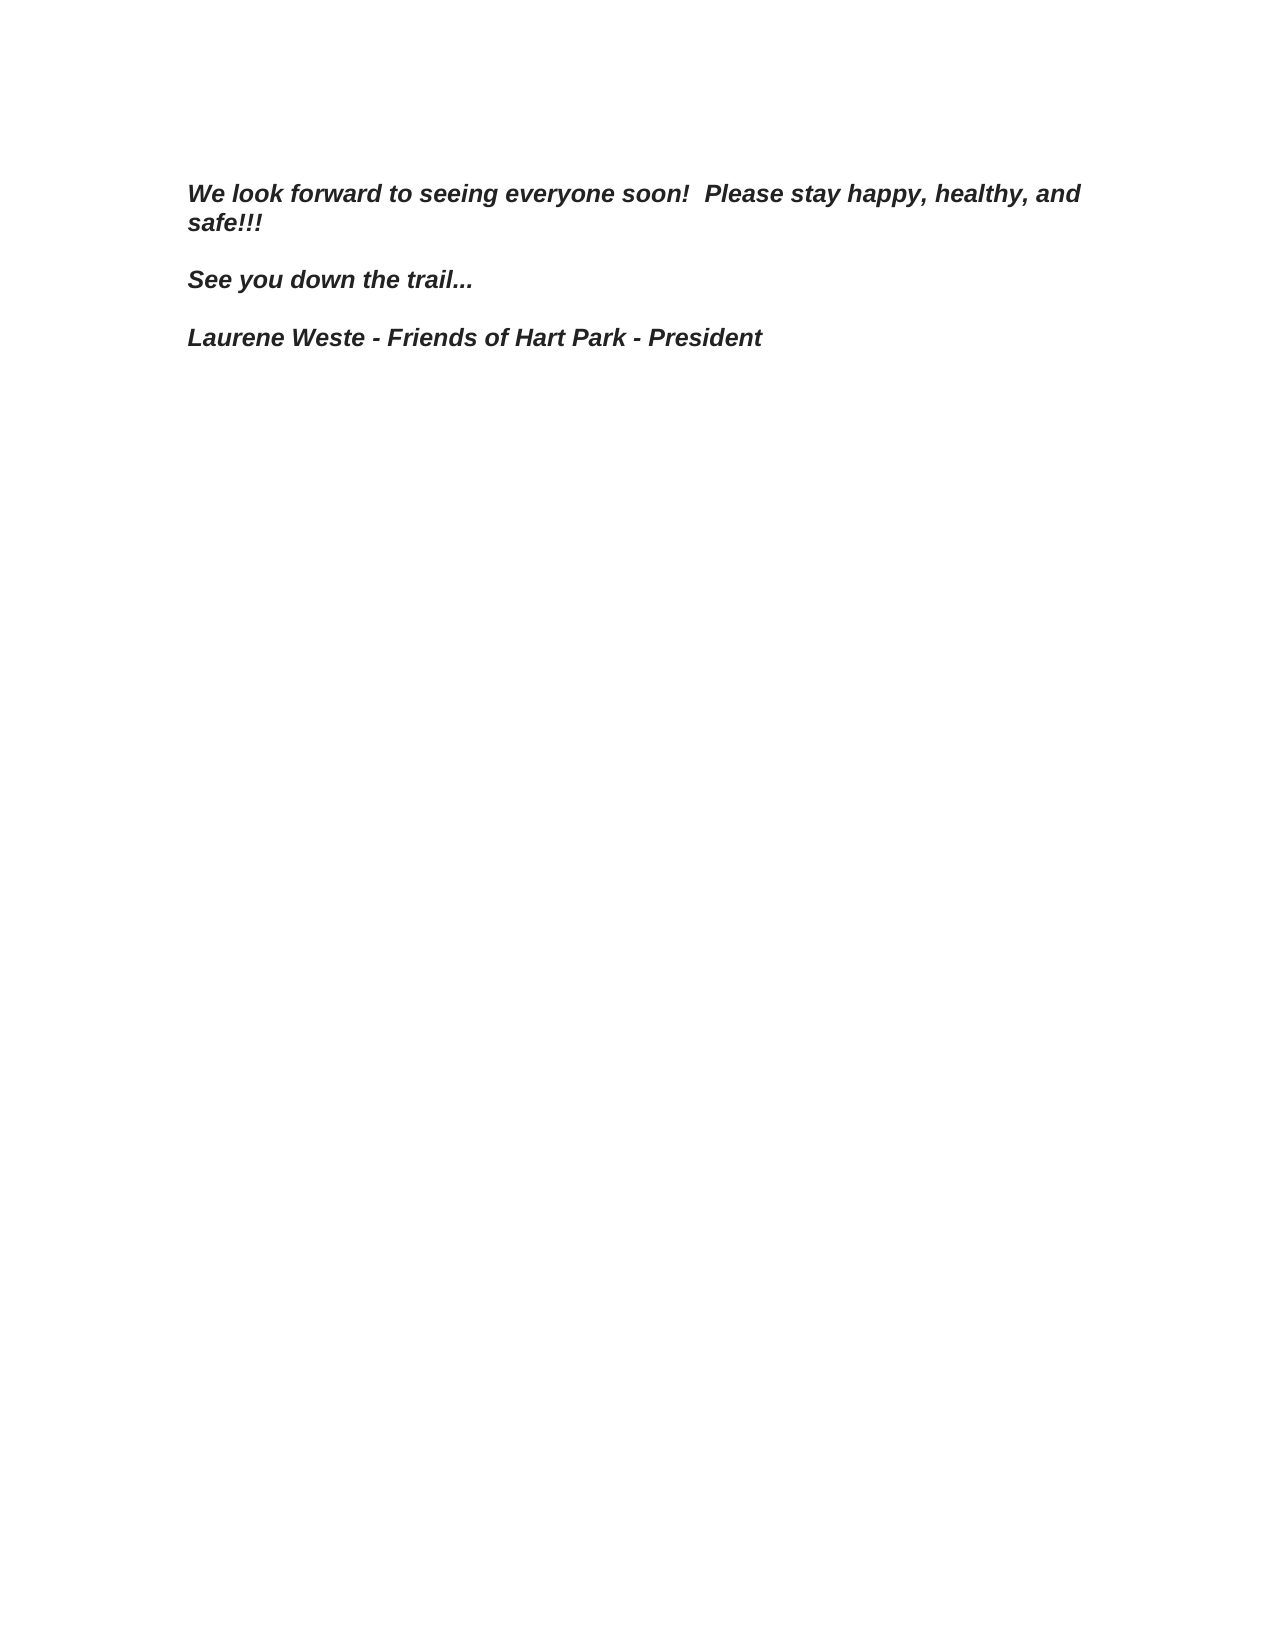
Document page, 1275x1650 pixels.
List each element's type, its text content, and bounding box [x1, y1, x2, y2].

text Laurene Weste - Friends of Hart Park - President [187, 322, 1087, 351]
text We look forward to seeing everyone soon! Please stay happy, healthy, and safe!!! [187, 179, 1087, 236]
text See you down the trail... [187, 265, 1087, 294]
